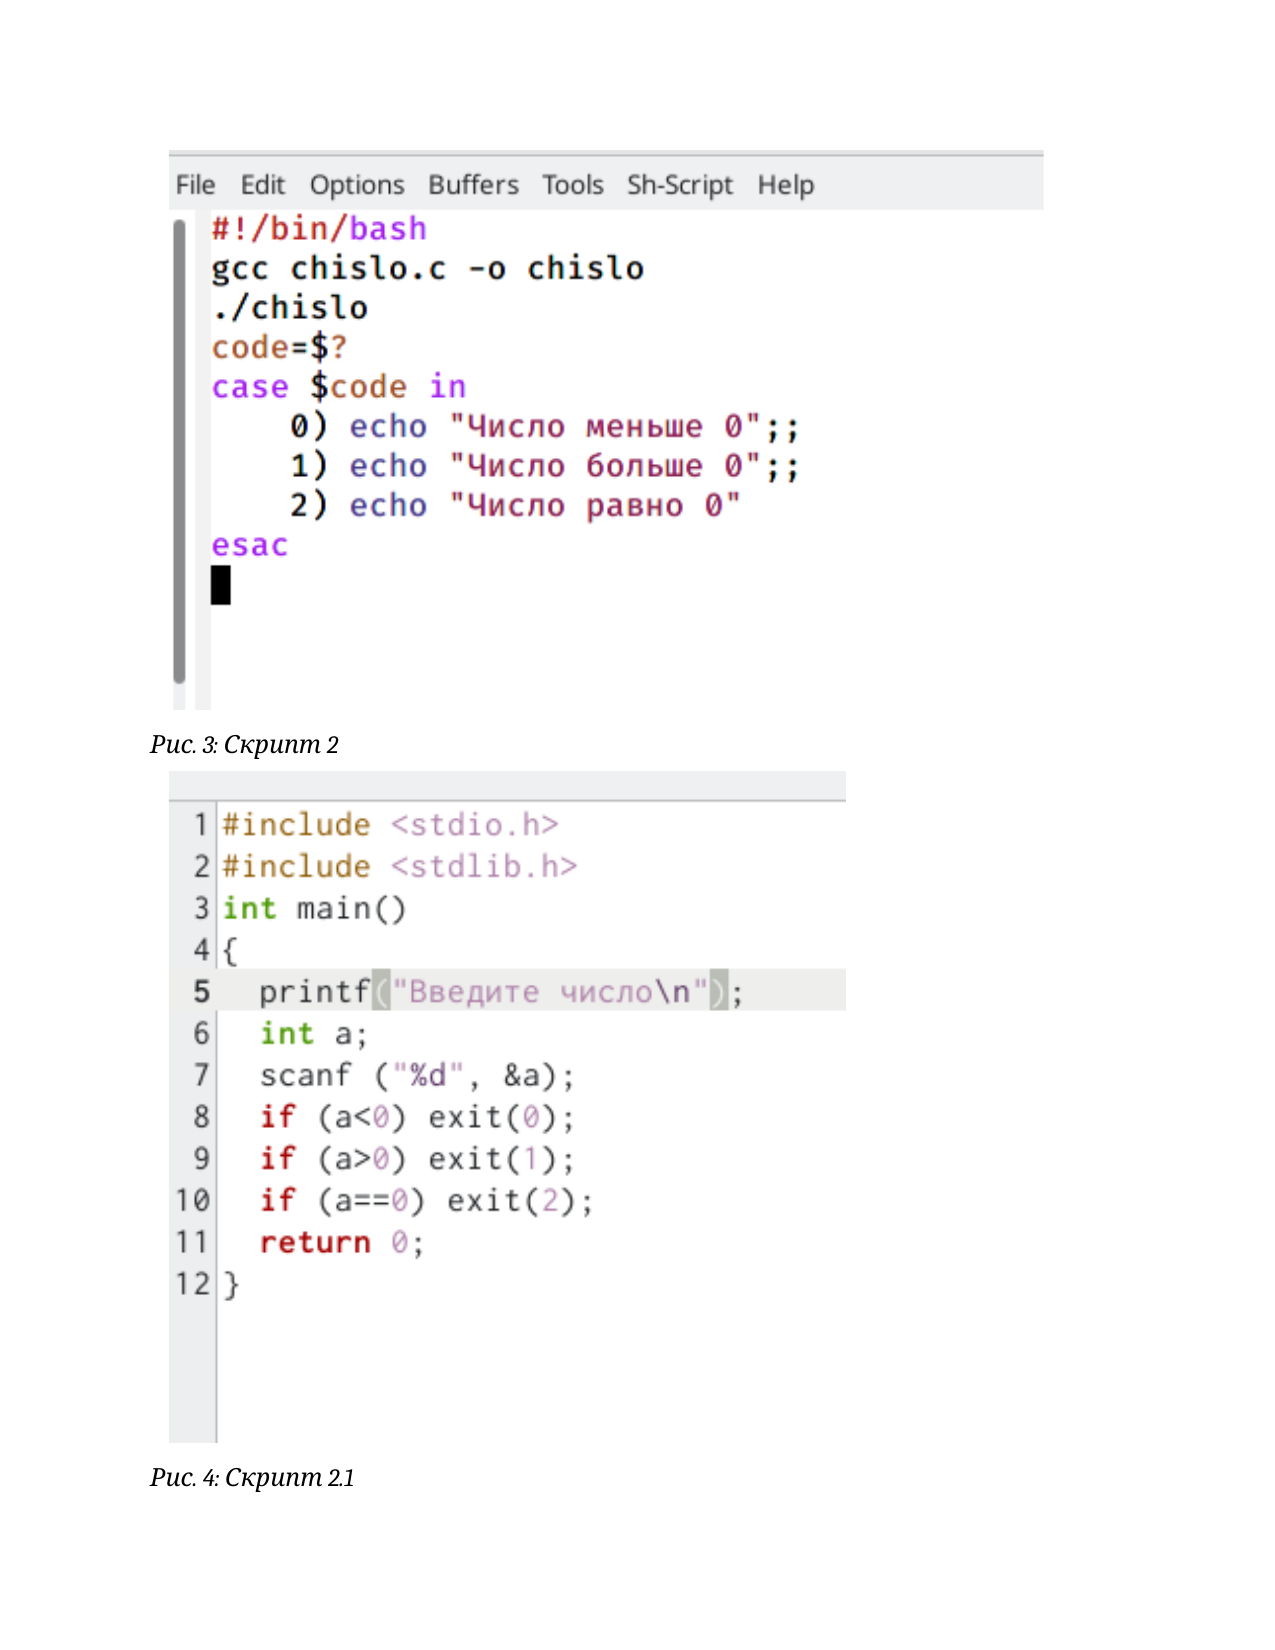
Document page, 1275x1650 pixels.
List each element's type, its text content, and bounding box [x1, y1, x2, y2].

picture [168, 771, 846, 1443]
text Рис. 4: Скрипт 2.1 [150, 1463, 1125, 1492]
picture [168, 150, 1044, 710]
text Рис. 3: Скрипт 2 [150, 731, 1125, 759]
